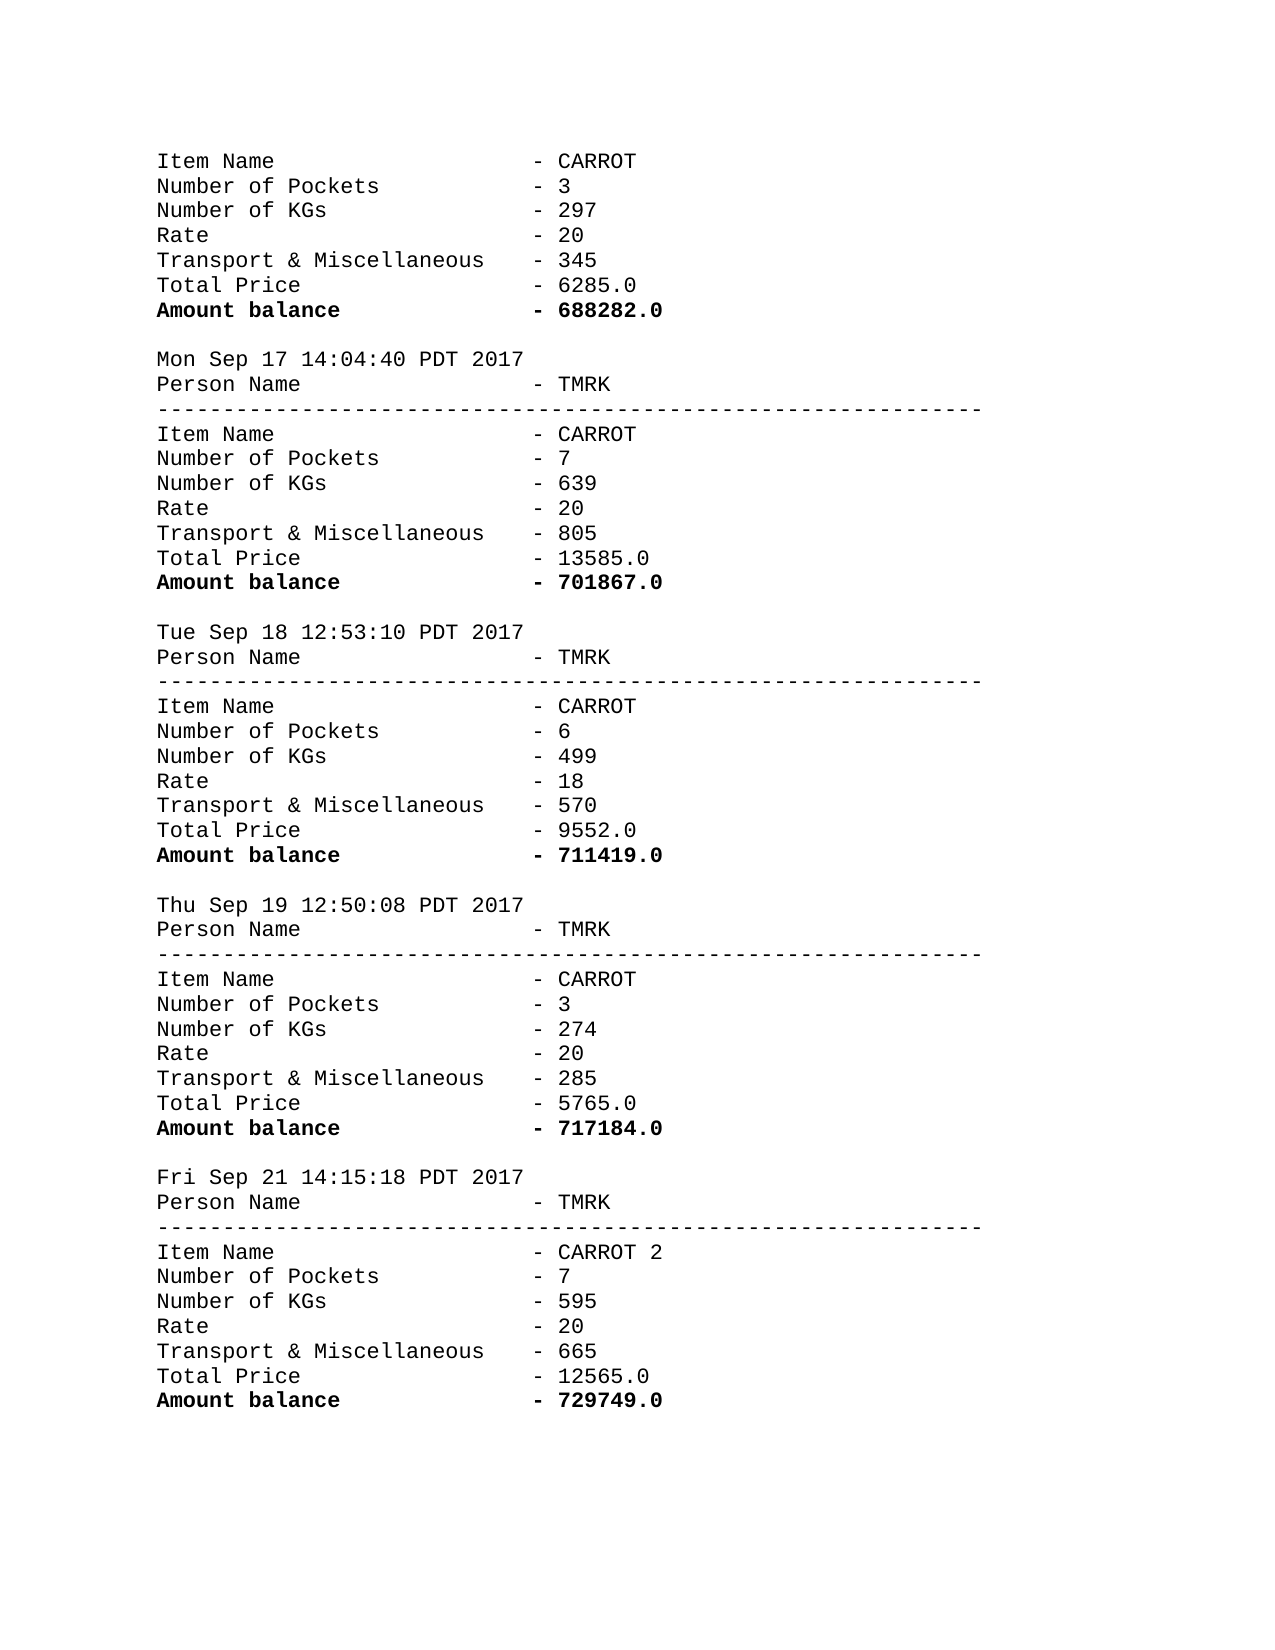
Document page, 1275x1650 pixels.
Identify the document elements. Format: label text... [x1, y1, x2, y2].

text Tue Sep 18 12:53:10 PDT 2017 [156, 621, 1118, 646]
text Total Price - 5765.0 [156, 1092, 1118, 1117]
text Total Price - 9552.0 [156, 819, 1118, 844]
text Transport & Miscellaneous - 345 [156, 249, 1118, 274]
text Person Name - TMRK [156, 646, 1118, 671]
text Item Name - CARROT [156, 150, 1118, 175]
text Item Name - CARROT 2 [156, 1241, 1118, 1266]
text Number of Pockets - 7 [156, 447, 1118, 472]
text Number of KGs - 499 [156, 745, 1118, 770]
text Number of Pockets - 7 [156, 1266, 1118, 1290]
text Rate - 20 [156, 1315, 1118, 1340]
text Transport & Miscellaneous - 570 [156, 794, 1118, 819]
text --------------------------------------------------------------- [156, 398, 1118, 423]
text Person Name - TMRK [156, 918, 1118, 943]
text Item Name - CARROT [156, 423, 1118, 447]
text Fri Sep 21 14:15:18 PDT 2017 [156, 1166, 1118, 1191]
text Amount balance - 688282.0 [156, 299, 1118, 323]
text Mon Sep 17 14:04:40 PDT 2017 [156, 348, 1118, 373]
text Transport & Miscellaneous - 805 [156, 522, 1118, 547]
text Person Name - TMRK [156, 1191, 1118, 1216]
text Number of KGs - 274 [156, 1018, 1118, 1042]
text Number of KGs - 297 [156, 199, 1118, 224]
text Number of Pockets - 6 [156, 720, 1118, 745]
text Amount balance - 729749.0 [156, 1389, 1118, 1414]
text Number of KGs - 595 [156, 1290, 1118, 1315]
text Total Price - 13585.0 [156, 547, 1118, 571]
text Amount balance - 711419.0 [156, 844, 1118, 869]
text Number of Pockets - 3 [156, 993, 1118, 1018]
text Total Price - 6285.0 [156, 274, 1118, 299]
text Thu Sep 19 12:50:08 PDT 2017 [156, 894, 1118, 918]
text Rate - 20 [156, 1042, 1118, 1067]
text Number of KGs - 639 [156, 472, 1118, 497]
text Amount balance - 717184.0 [156, 1117, 1118, 1142]
text Amount balance - 701867.0 [156, 571, 1118, 596]
text Item Name - CARROT [156, 968, 1118, 993]
text Transport & Miscellaneous - 285 [156, 1067, 1118, 1092]
text --------------------------------------------------------------- [156, 671, 1118, 695]
text Person Name - TMRK [156, 373, 1118, 398]
text Total Price - 12565.0 [156, 1365, 1118, 1389]
text Rate - 20 [156, 497, 1118, 522]
text Item Name - CARROT [156, 695, 1118, 720]
text Number of Pockets - 3 [156, 175, 1118, 199]
text --------------------------------------------------------------- [156, 943, 1118, 968]
text --------------------------------------------------------------- [156, 1216, 1118, 1241]
text Rate - 20 [156, 224, 1118, 249]
text Rate - 18 [156, 770, 1118, 794]
text Transport & Miscellaneous - 665 [156, 1340, 1118, 1365]
